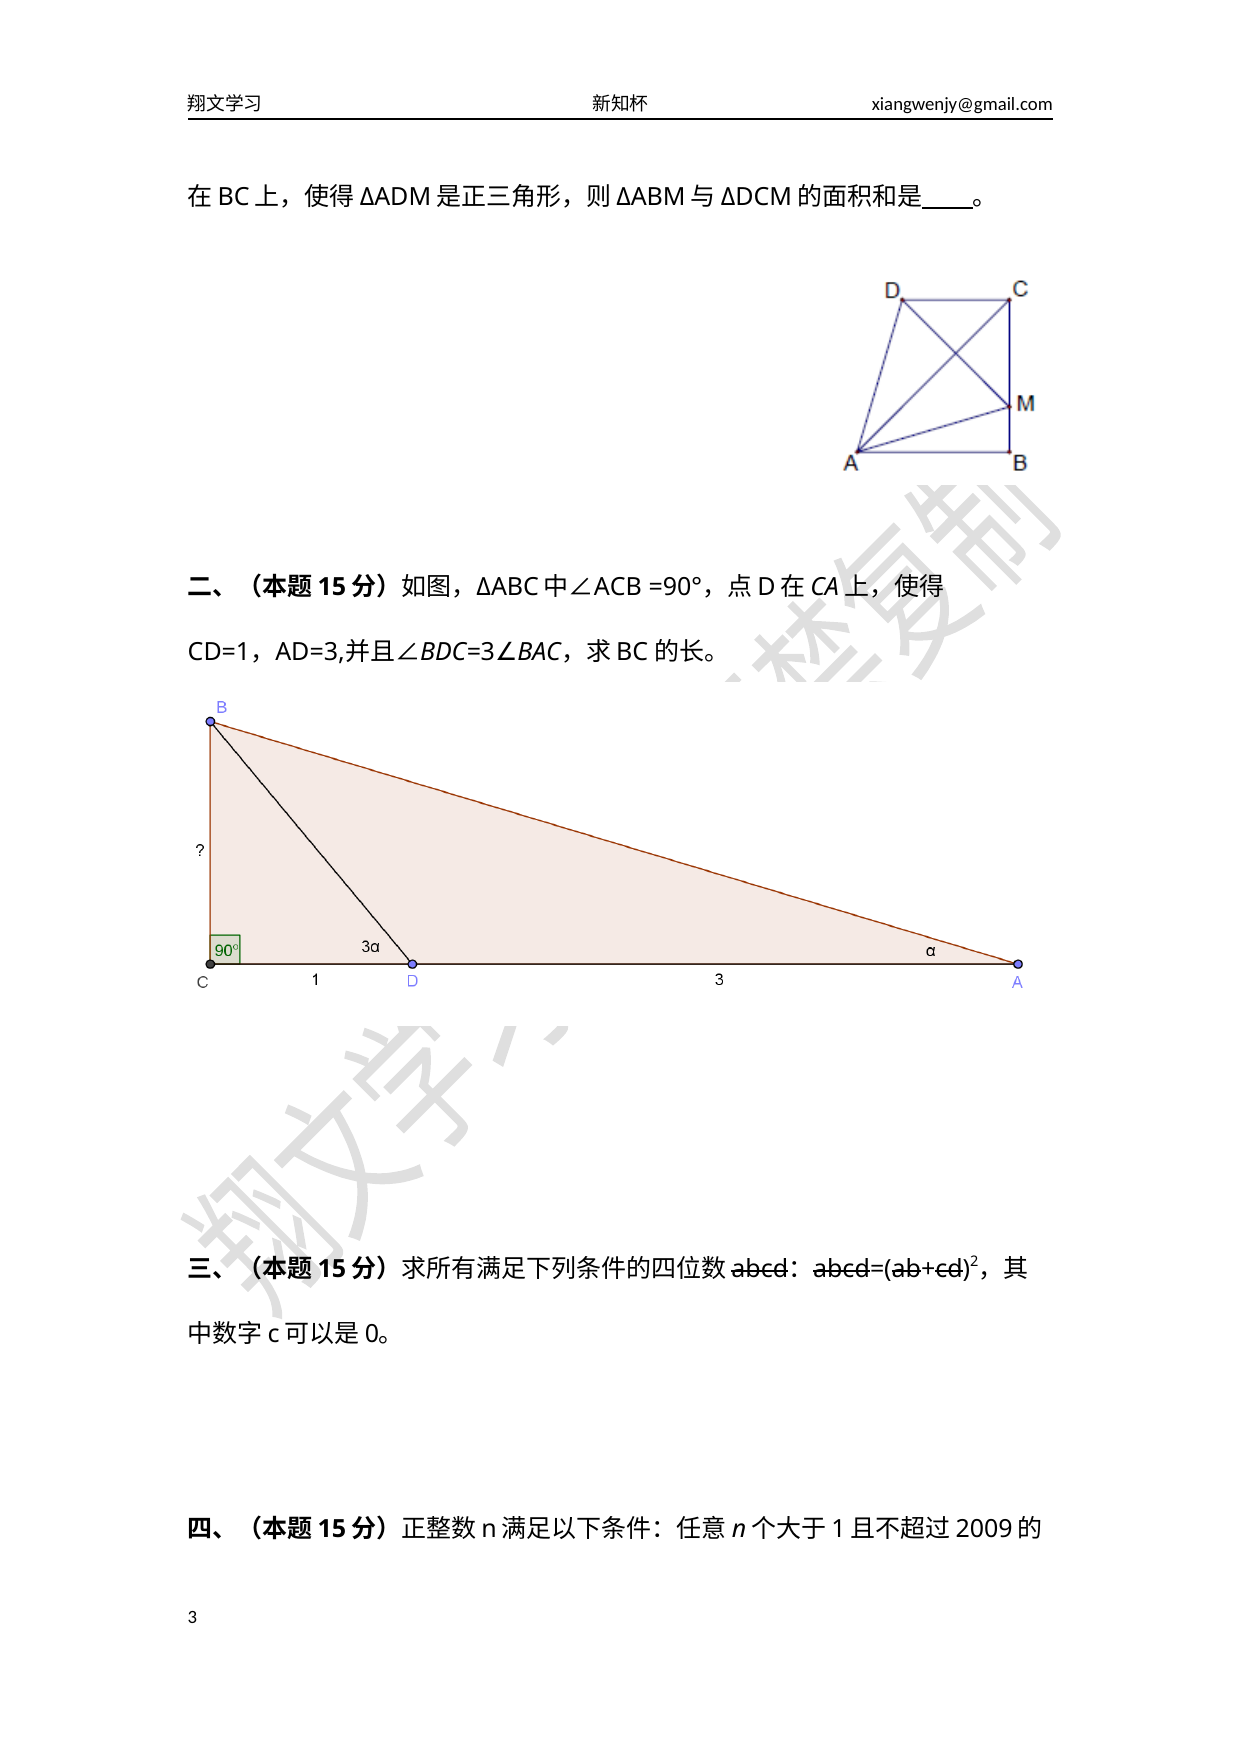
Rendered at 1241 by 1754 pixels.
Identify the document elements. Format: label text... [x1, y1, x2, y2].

text 二、（本题15分）如图，ΔABC中∠ACB =90°，点D在CA上，使得CD=1，AD=3,并且∠BDC=3∠BAC，求BC 的长。 [187, 552, 1053, 682]
picture [826, 259, 1053, 485]
text 三、（本题15分）求所有满足下列条件的四位数abcd：abcd=(ab+cd)2，其中数字c可以是0。 [187, 1234, 1053, 1364]
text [187, 162, 1053, 227]
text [187, 1494, 1053, 1559]
